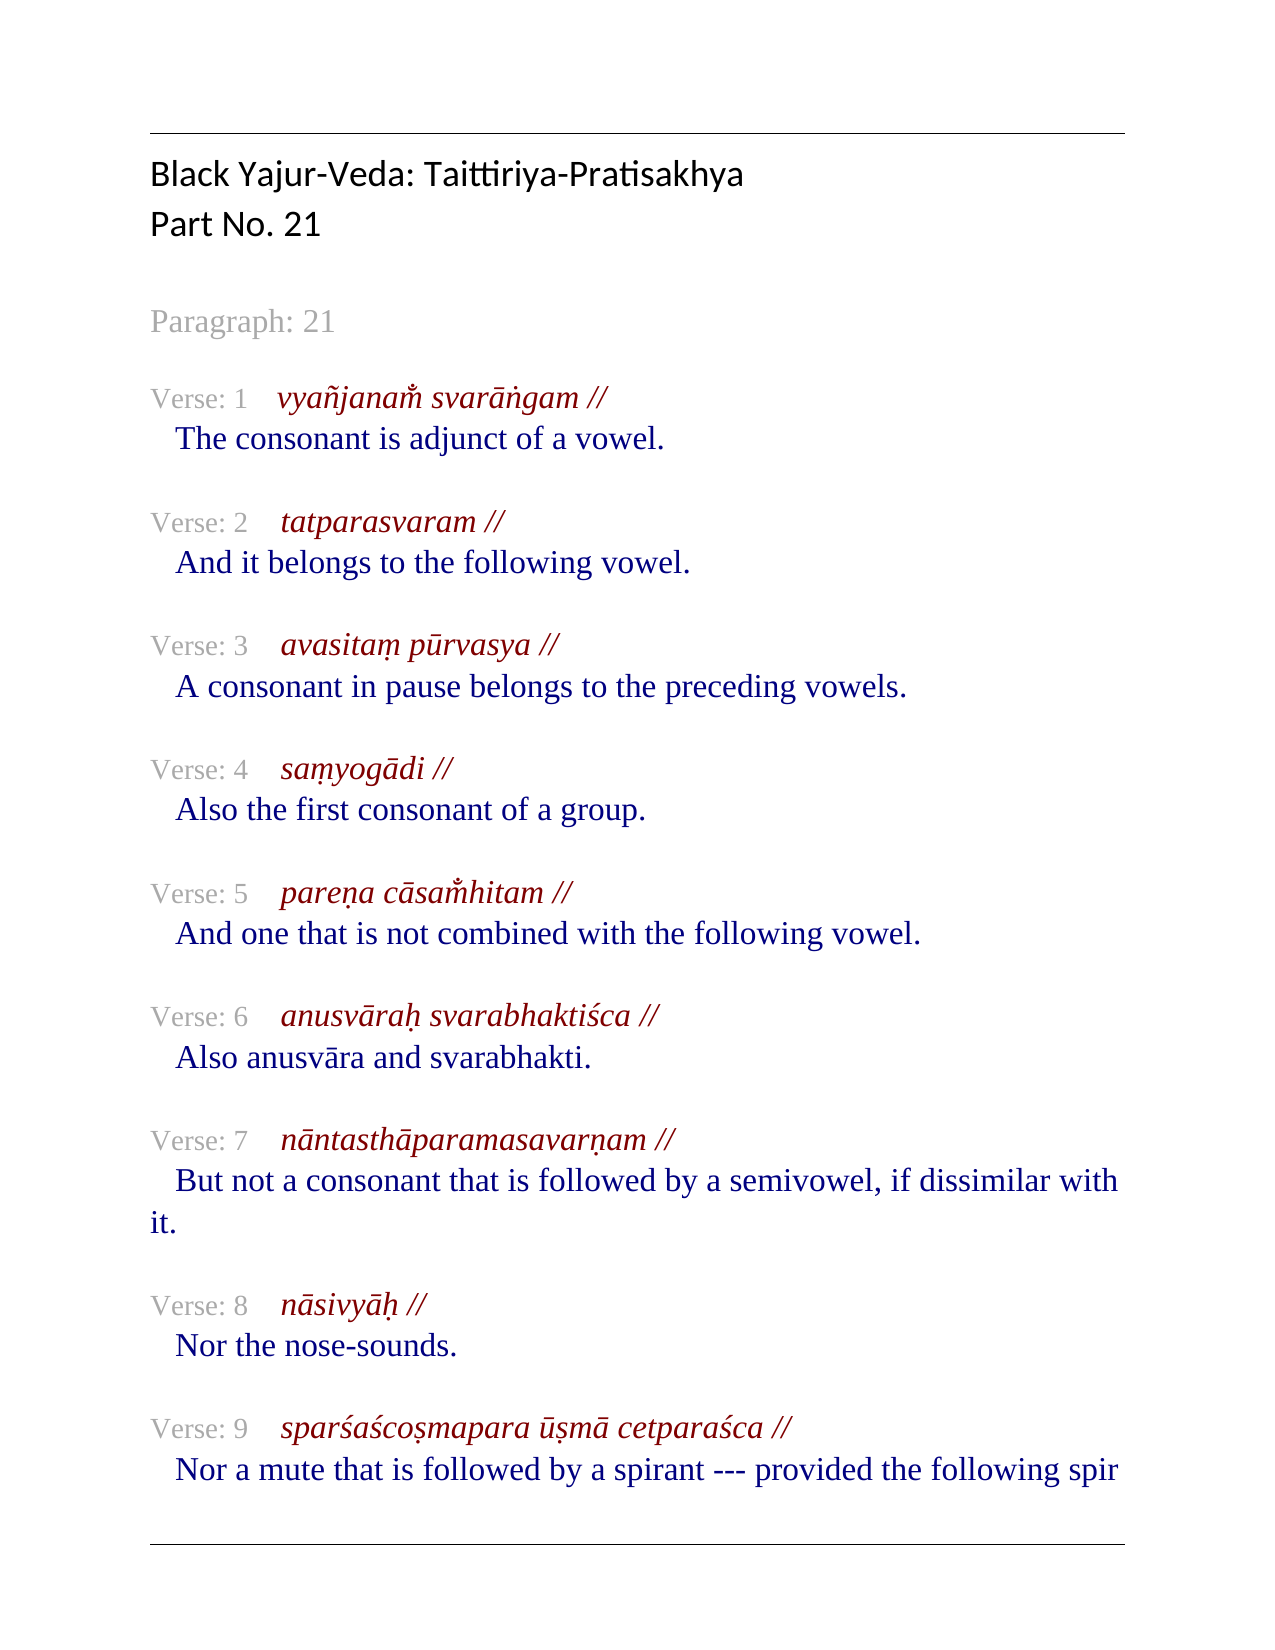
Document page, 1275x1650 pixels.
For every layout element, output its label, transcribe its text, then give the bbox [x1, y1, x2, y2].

subtitle Black Yajur-Veda: Taittiriya-Pratisakhya Part No. 21 [150, 150, 1125, 245]
